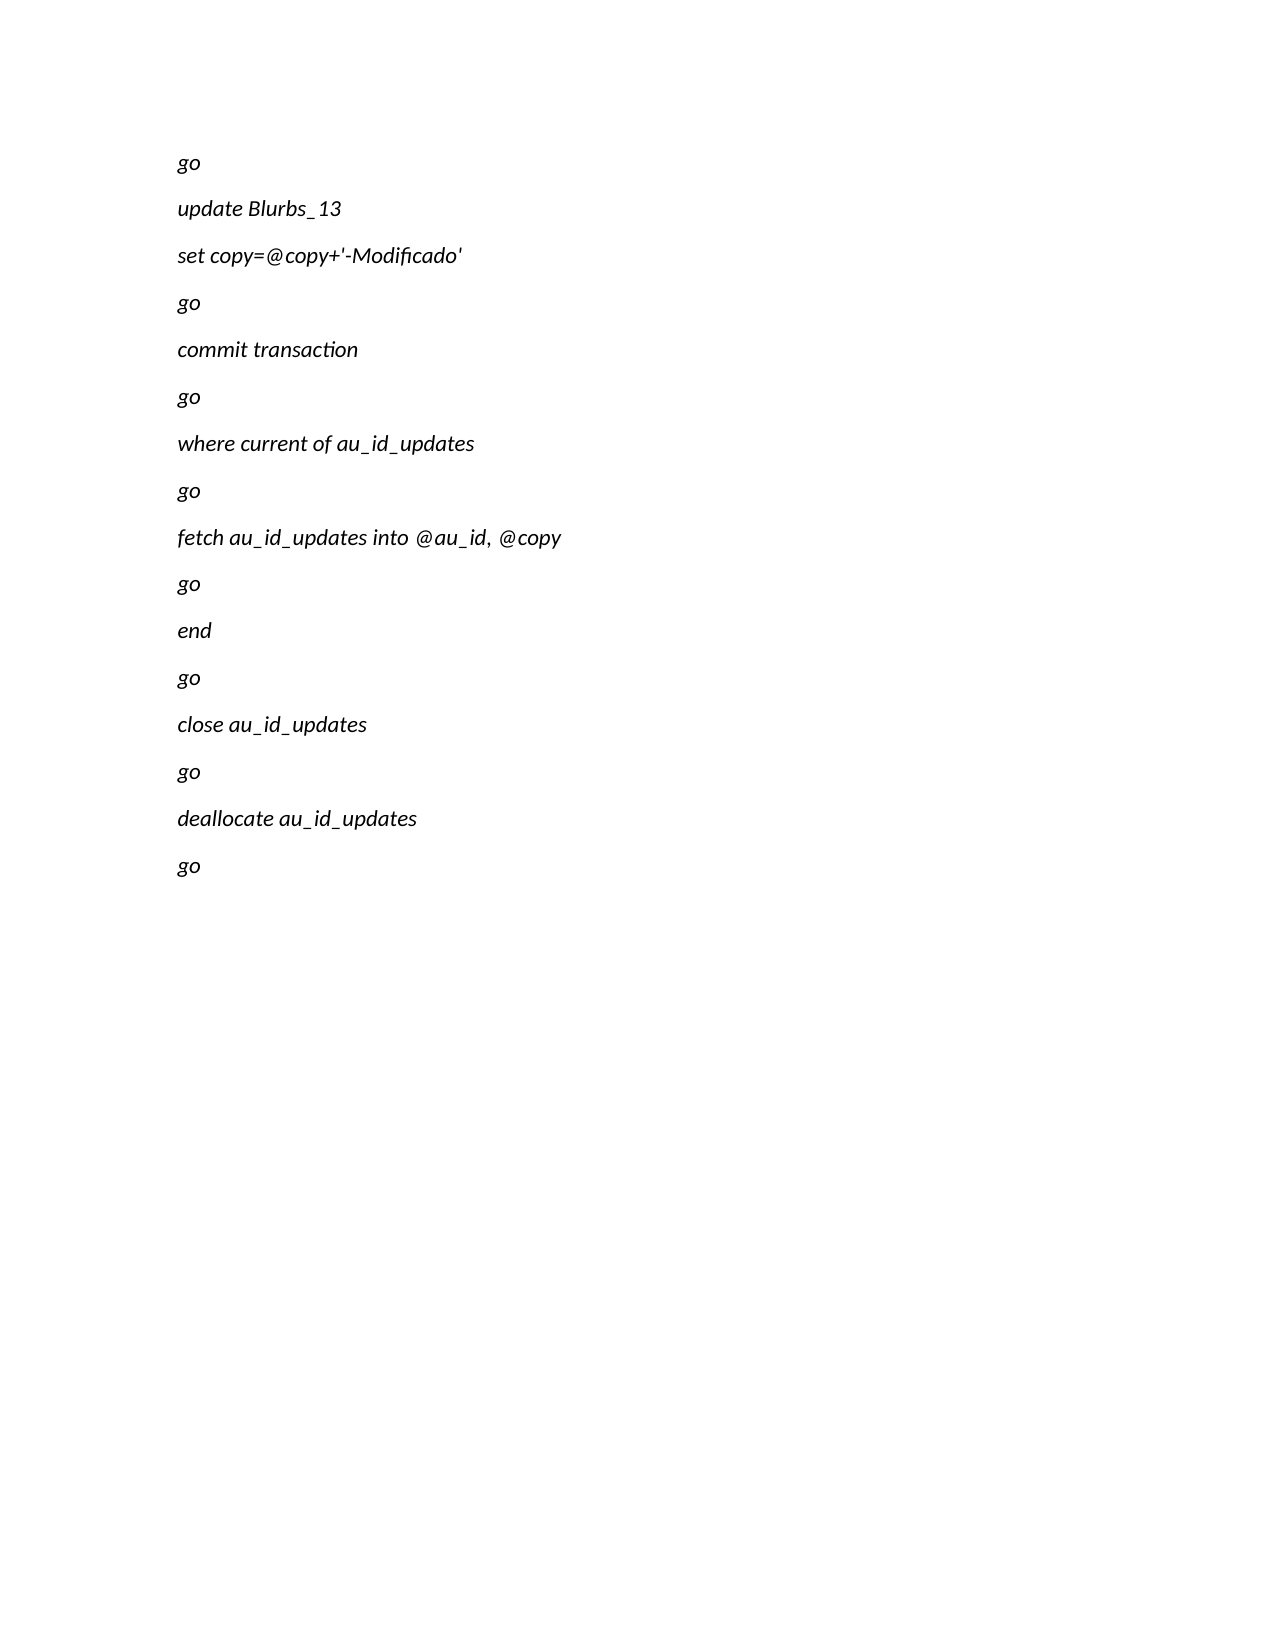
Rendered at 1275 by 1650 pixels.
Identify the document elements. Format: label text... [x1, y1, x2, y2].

text end [177, 616, 1098, 644]
text go [177, 382, 1098, 410]
text go [177, 288, 1098, 316]
text go [177, 757, 1098, 785]
text go [177, 663, 1098, 691]
text update Blurbs_13 [177, 194, 1098, 222]
text commit transaction [177, 335, 1098, 363]
text set copy=@copy+'-Modificado' [177, 241, 1098, 269]
text deallocate au_id_updates [177, 804, 1098, 832]
text go [177, 148, 1098, 176]
text fetch au_id_updates into @au_id, @copy [177, 523, 1098, 551]
text go [177, 851, 1098, 879]
text go [177, 476, 1098, 504]
text go [177, 569, 1098, 597]
text where current of au_id_updates [177, 429, 1098, 457]
text close au_id_updates [177, 710, 1098, 738]
